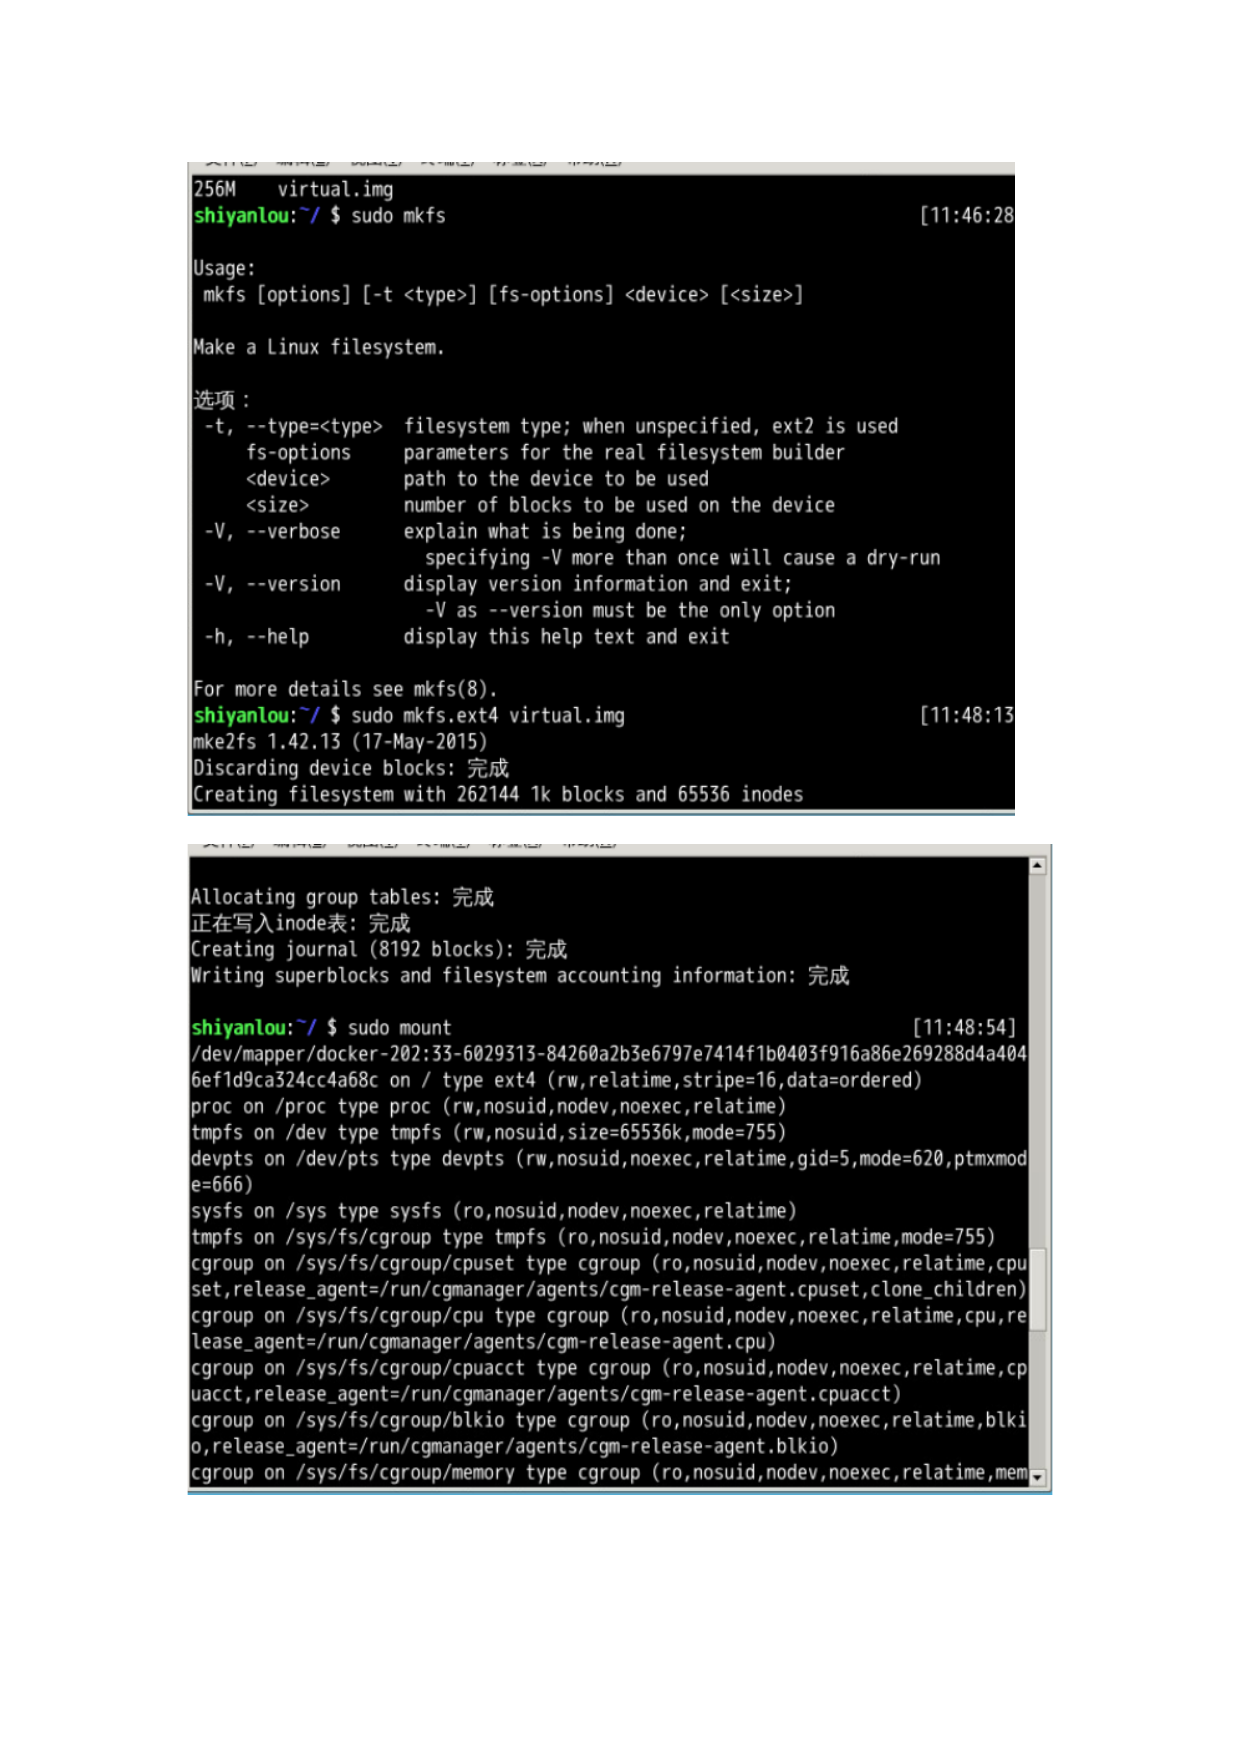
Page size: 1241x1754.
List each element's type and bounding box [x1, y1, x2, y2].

picture [187, 162, 1015, 816]
picture [187, 844, 1053, 1495]
